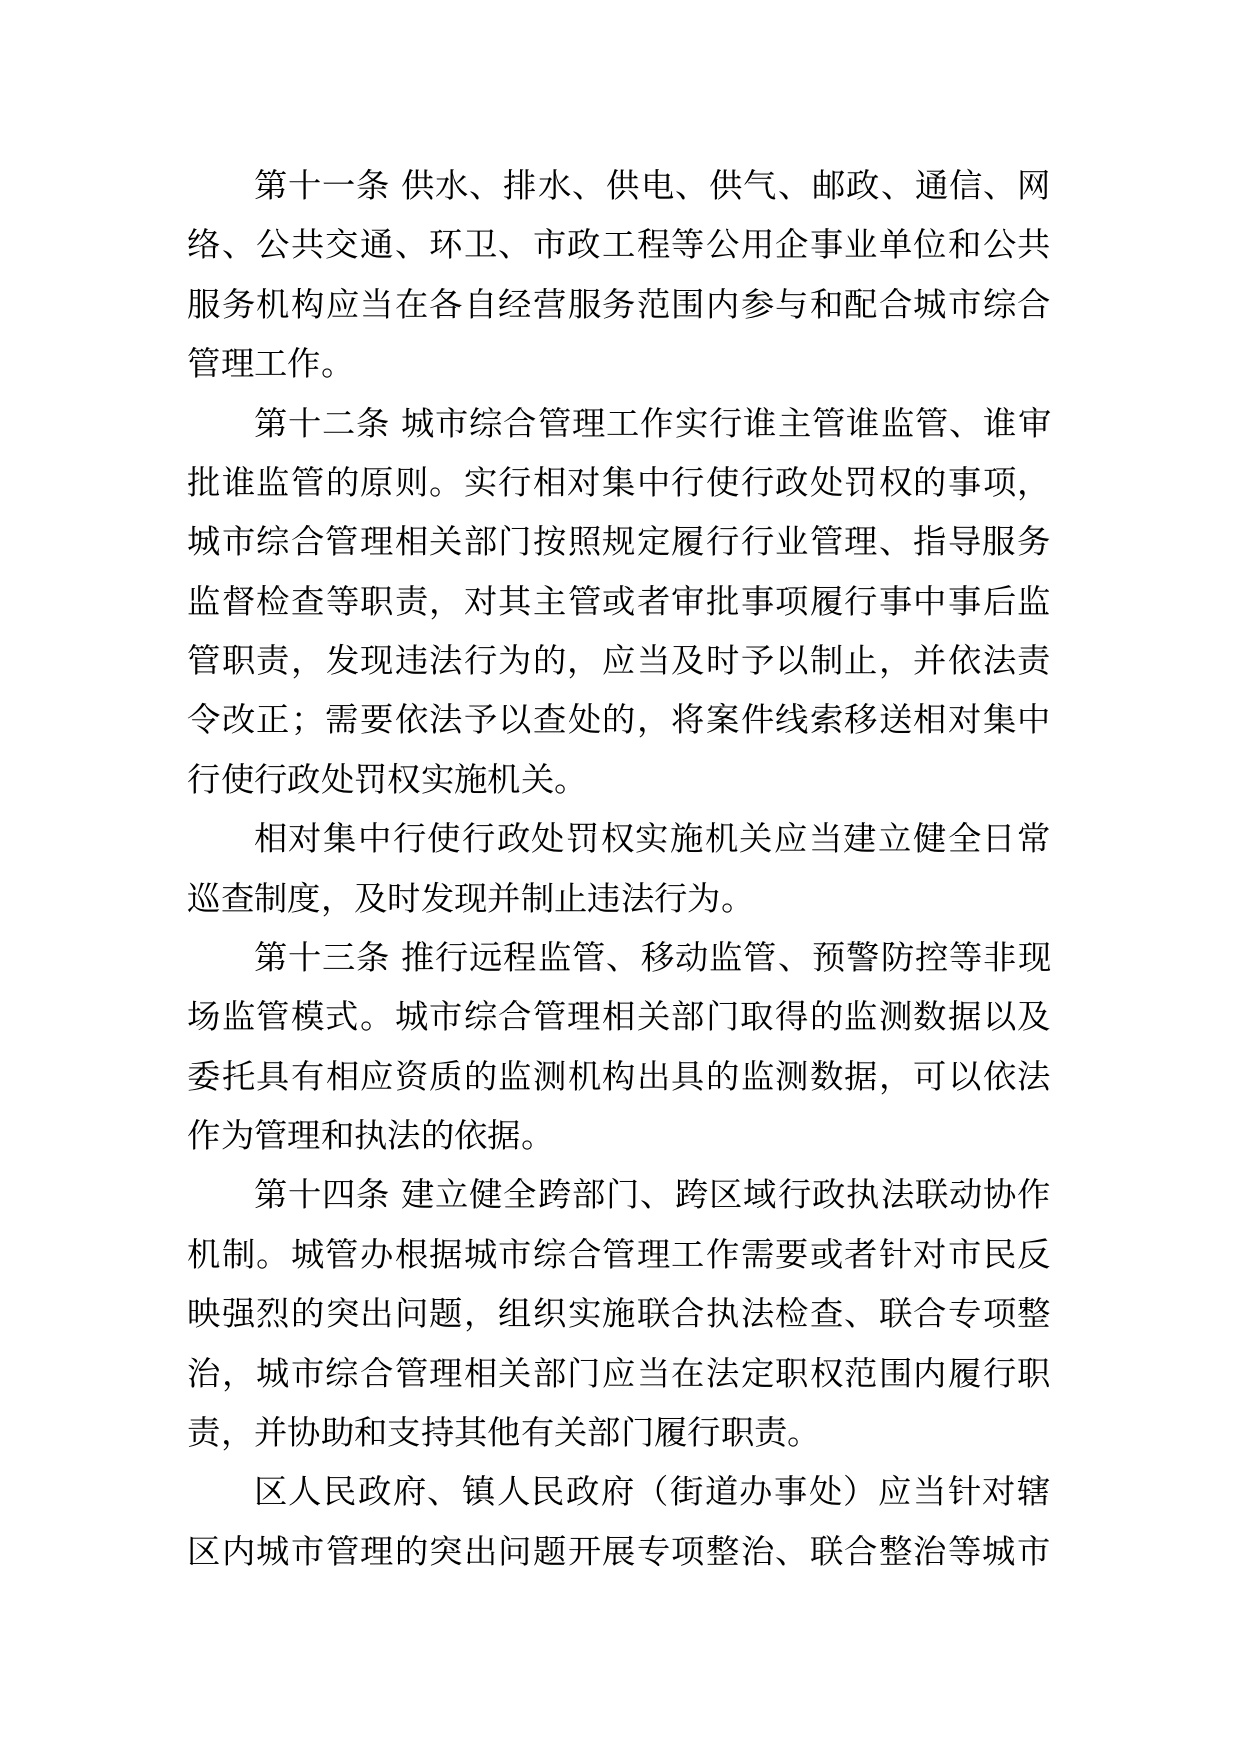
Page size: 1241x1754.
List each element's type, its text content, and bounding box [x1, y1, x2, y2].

text 第十三条 推行远程监管、移动监管、预警防控等非现场监管模式。城市综合管理相关部门取得的监测数据以及委托具有相应资质的监测机构出具的监测数据，可以依法作为管理和执法的依据。 [187, 922, 1053, 1159]
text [187, 1456, 1053, 1575]
text 相对集中行使行政处罚权实施机关应当建立健全日常巡查制度，及时发现并制止违法行为。 [187, 803, 1053, 922]
text 第十二条 城市综合管理工作实行谁主管谁监管、谁审批谁监管的原则。实行相对集中行使行政处罚权的事项，城市综合管理相关部门按照规定履行行业管理、指导服务、监督检查等职责，对其主管或者审批事项履行事中事后监管职责，发现违法行为的，应当及时予以制止，并依法责令改正；需要依法予以查处的，将案件线索移送相对集中行使行政处罚权实施机关。 [187, 387, 1053, 803]
text 第十一条 供水、排水、供电、供气、邮政、通信、网络、公共交通、环卫、市政工程等公用企事业单位和公共服务机构应当在各自经营服务范围内参与和配合城市综合管理工作。 [187, 150, 1053, 387]
text 第十四条 建立健全跨部门、跨区域行政执法联动协作机制。城管办根据城市综合管理工作需要或者针对市民反映强烈的突出问题，组织实施联合执法检查、联合专项整治，城市综合管理相关部门应当在法定职权范围内履行职责，并协助和支持其他有关部门履行职责。 [187, 1159, 1053, 1456]
